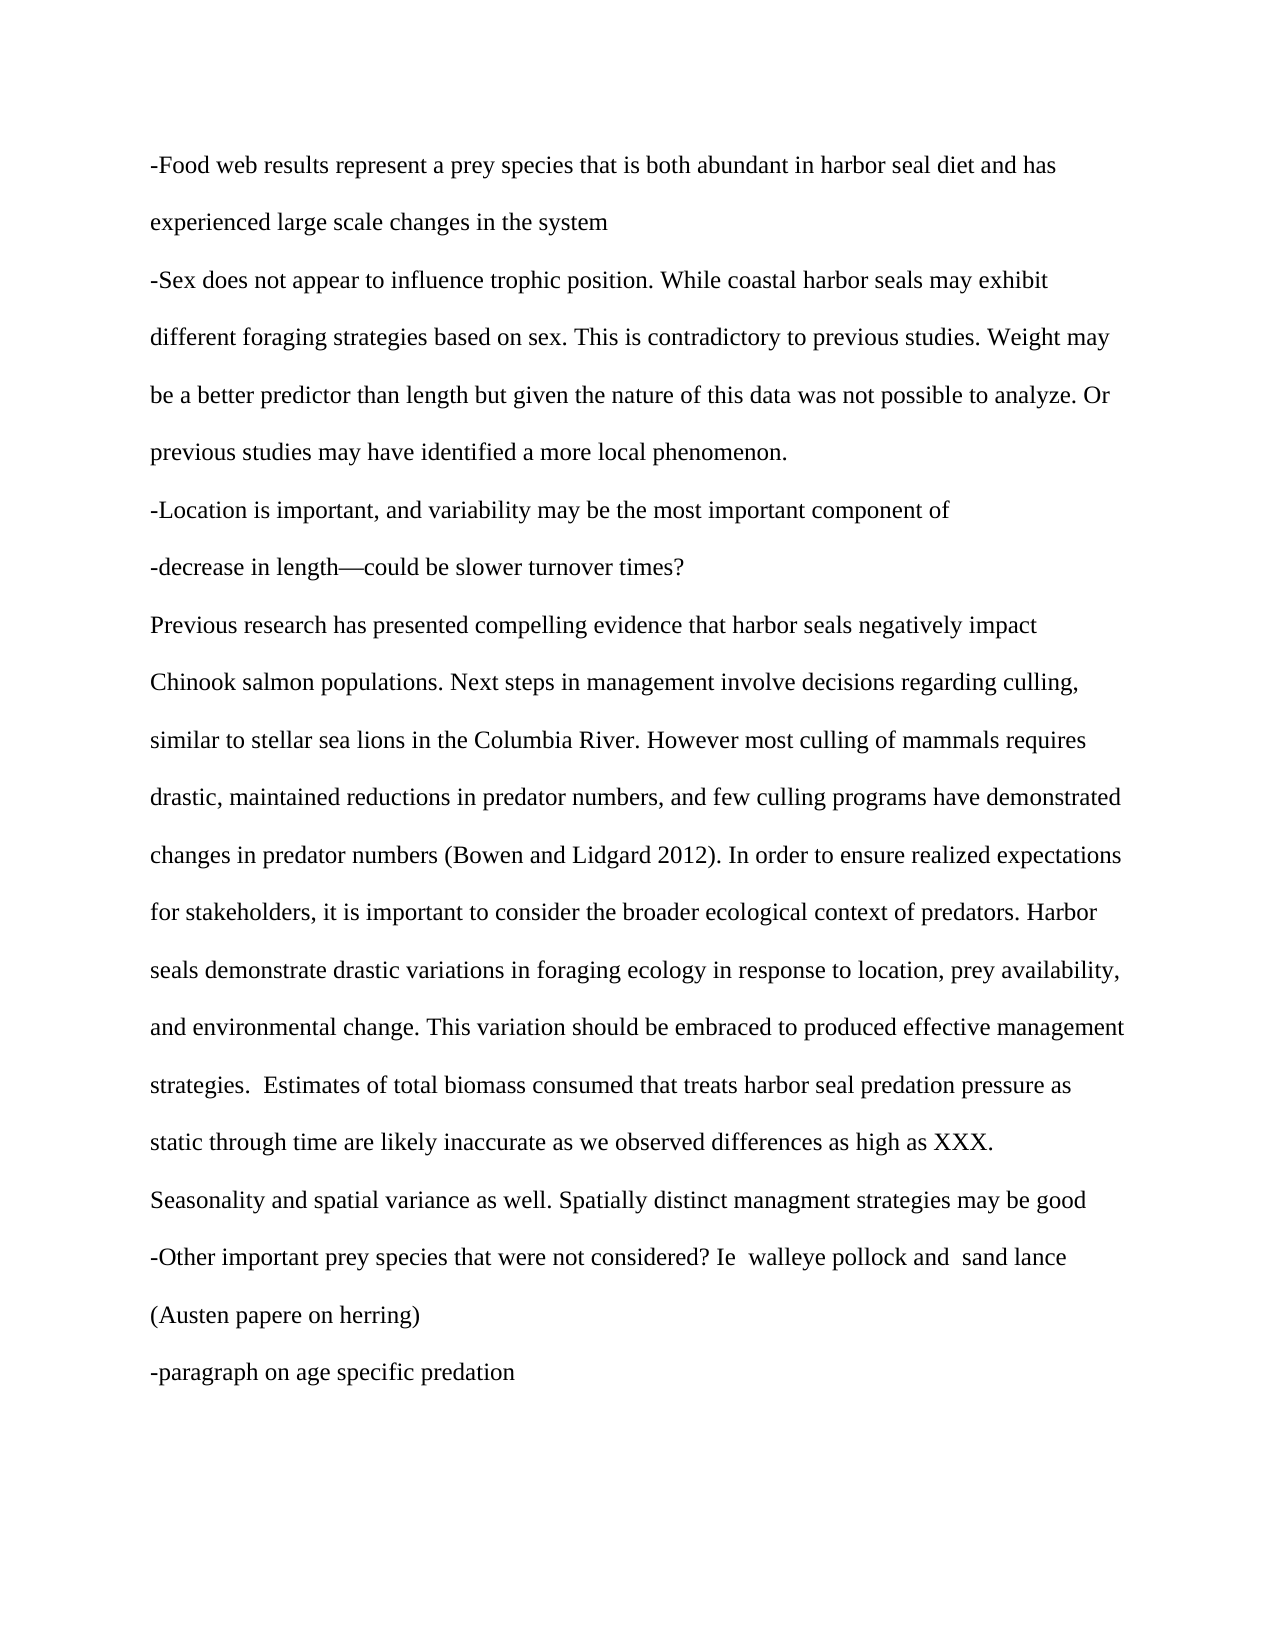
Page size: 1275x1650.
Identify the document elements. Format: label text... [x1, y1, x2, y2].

text -Sex does not appear to influence trophic position. While coastal harbor seals may exhibit different foraging strategies based on sex. This is contradictory to previous studies. Weight may be a better predictor than length but given the nature of this data was not possible to analyze. Or previous studies may have identified a more local phenomenon. [150, 265, 1125, 466]
text -Location is important, and variability may be the most important component of [150, 495, 1125, 524]
text Seasonality and spatial variance as well. Spatially distinct managment strategies may be good [150, 1185, 1125, 1214]
text -Other important prey species that were not considered? Ie walleye pollock and sand lance (Austen papere on herring) [150, 1242, 1125, 1329]
text -decrease in length—could be slower turnover times? [150, 552, 1125, 581]
text -paragraph on age specific predation [150, 1357, 1125, 1386]
text -Food web results represent a prey species that is both abundant in harbor seal diet and has experienced large scale changes in the system [150, 150, 1125, 236]
text Previous research has presented compelling evidence that harbor seals negatively impact Chinook salmon populations. Next steps in management involve decisions regarding culling, similar to stellar sea lions in the Columbia River. However most culling of mammals requires drastic, maintained reductions in predator numbers, and few culling programs have demonstrated changes in predator numbers (Bowen and Lidgard 2012). In order to ensure realized expectations for stakeholders, it is important to consider the broader ecological context of predators. Harbor seals demonstrate drastic variations in foraging ecology in response to location, prey availability, and environmental change. This variation should be embraced to produced effective management strategies. Estimates of total biomass consumed that treats harbor seal predation pressure as static through time are likely inaccurate as we observed differences as high as XXX. [150, 610, 1125, 1156]
